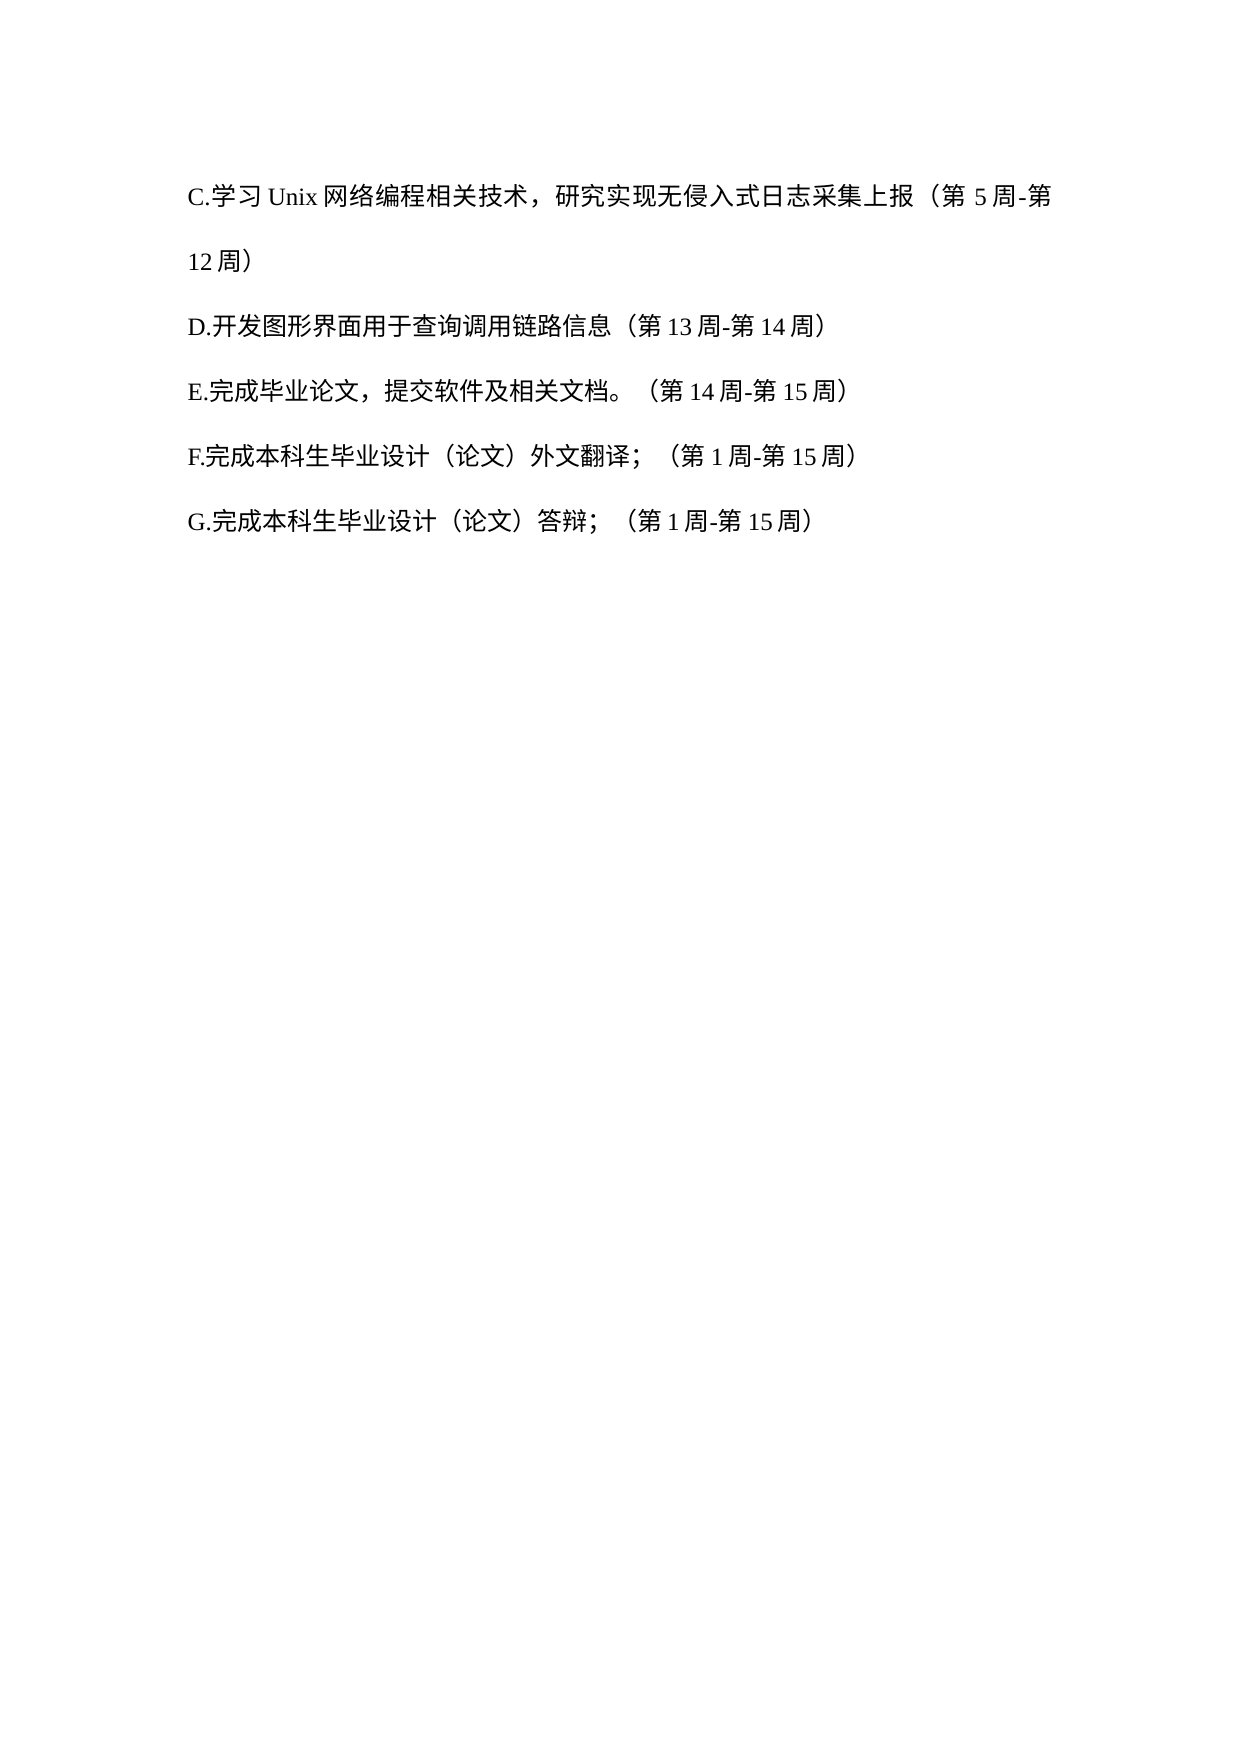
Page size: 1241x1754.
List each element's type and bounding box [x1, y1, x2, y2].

text [187, 162, 1053, 552]
